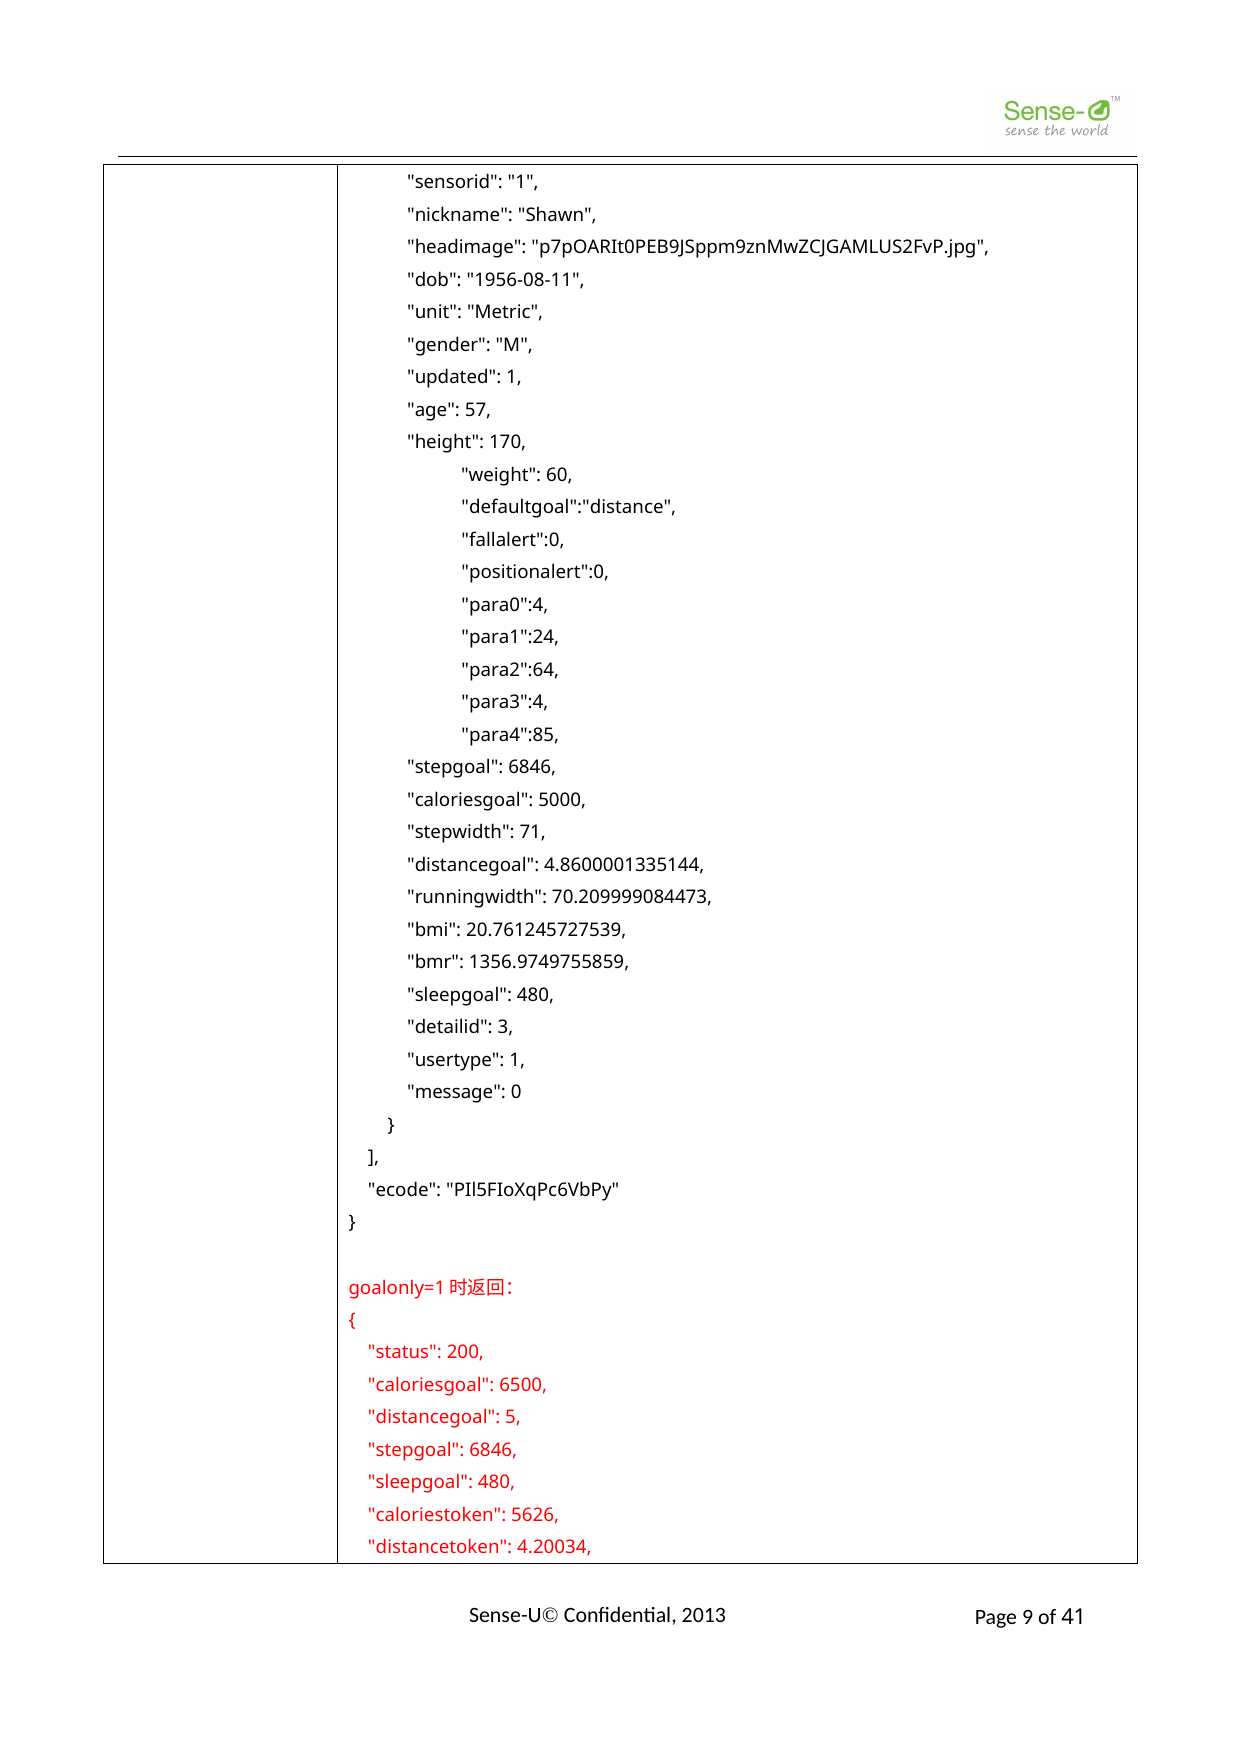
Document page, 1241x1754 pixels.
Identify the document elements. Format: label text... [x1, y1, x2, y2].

picture [984, 88, 1138, 154]
